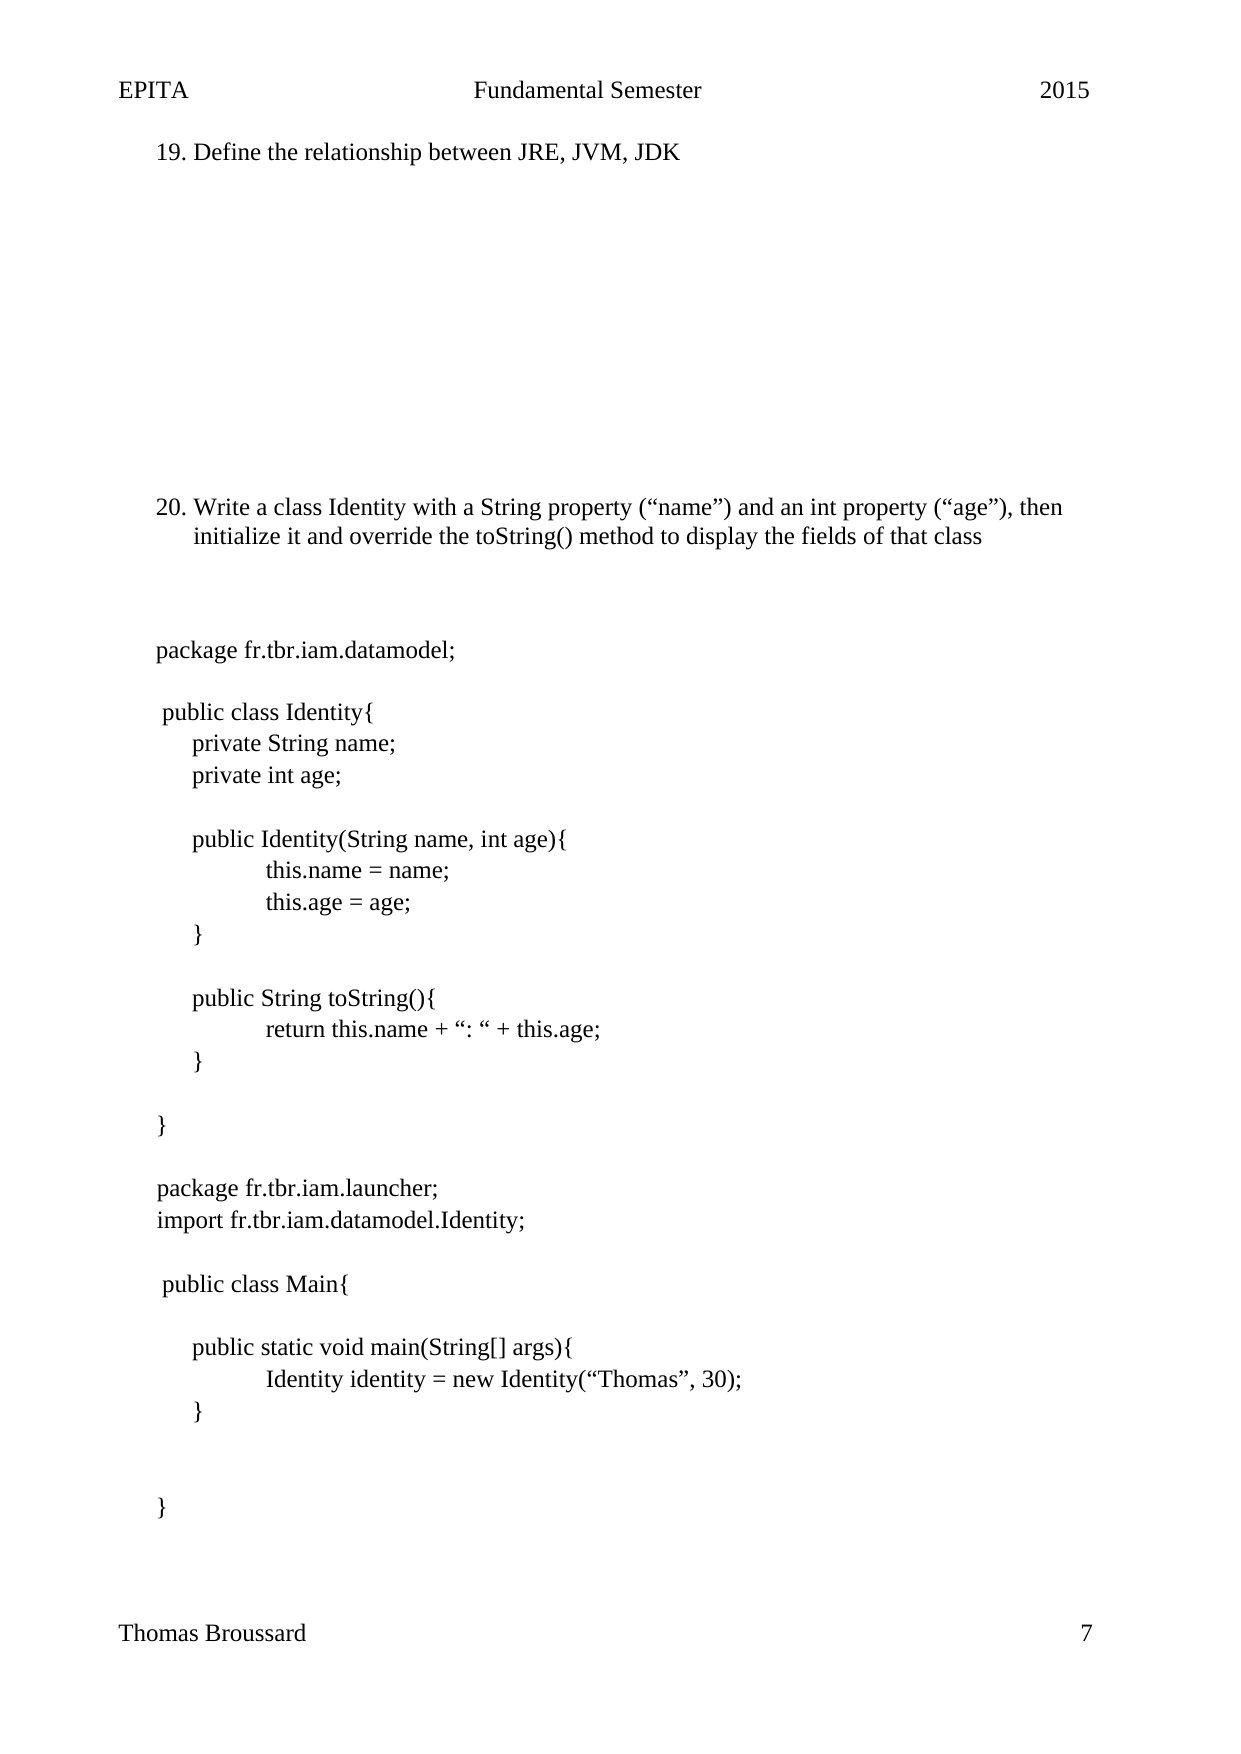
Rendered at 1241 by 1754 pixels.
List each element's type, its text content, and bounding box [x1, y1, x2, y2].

text private String name; [156, 728, 1121, 757]
list Write a class Identity with a String property (“name”) and an int property (“age”), then initialize it and override the toString() method to display the fields of that class [156, 492, 1121, 550]
text public class Identity{ [156, 697, 1121, 726]
text } [156, 919, 1121, 948]
text package fr.tbr.iam.datamodel; [156, 635, 1121, 664]
text public String toString(){ [156, 983, 1121, 1011]
list Define the relationship between JRE, JVM, JDK [156, 137, 1121, 165]
text } [156, 1110, 1121, 1138]
text public static void main(String[] args){ [156, 1332, 1121, 1361]
text Identity identity = new Identity(“Thomas”, 30); [156, 1364, 1121, 1393]
text } [156, 1046, 1121, 1075]
text this.name = name; [156, 856, 1121, 884]
text public class Main{ [156, 1269, 1121, 1297]
text public Identity(String name, int age){ [156, 824, 1121, 853]
text } [156, 1396, 1121, 1425]
text package fr.tbr.iam.launcher; [118, 1173, 1121, 1202]
text } [156, 1492, 1121, 1521]
text return this.name + “: “ + this.age; [156, 1014, 1121, 1043]
text private int age; [156, 760, 1121, 789]
text import fr.tbr.iam.datamodel.Identity; [118, 1205, 1121, 1234]
text this.age = age; [156, 887, 1121, 916]
